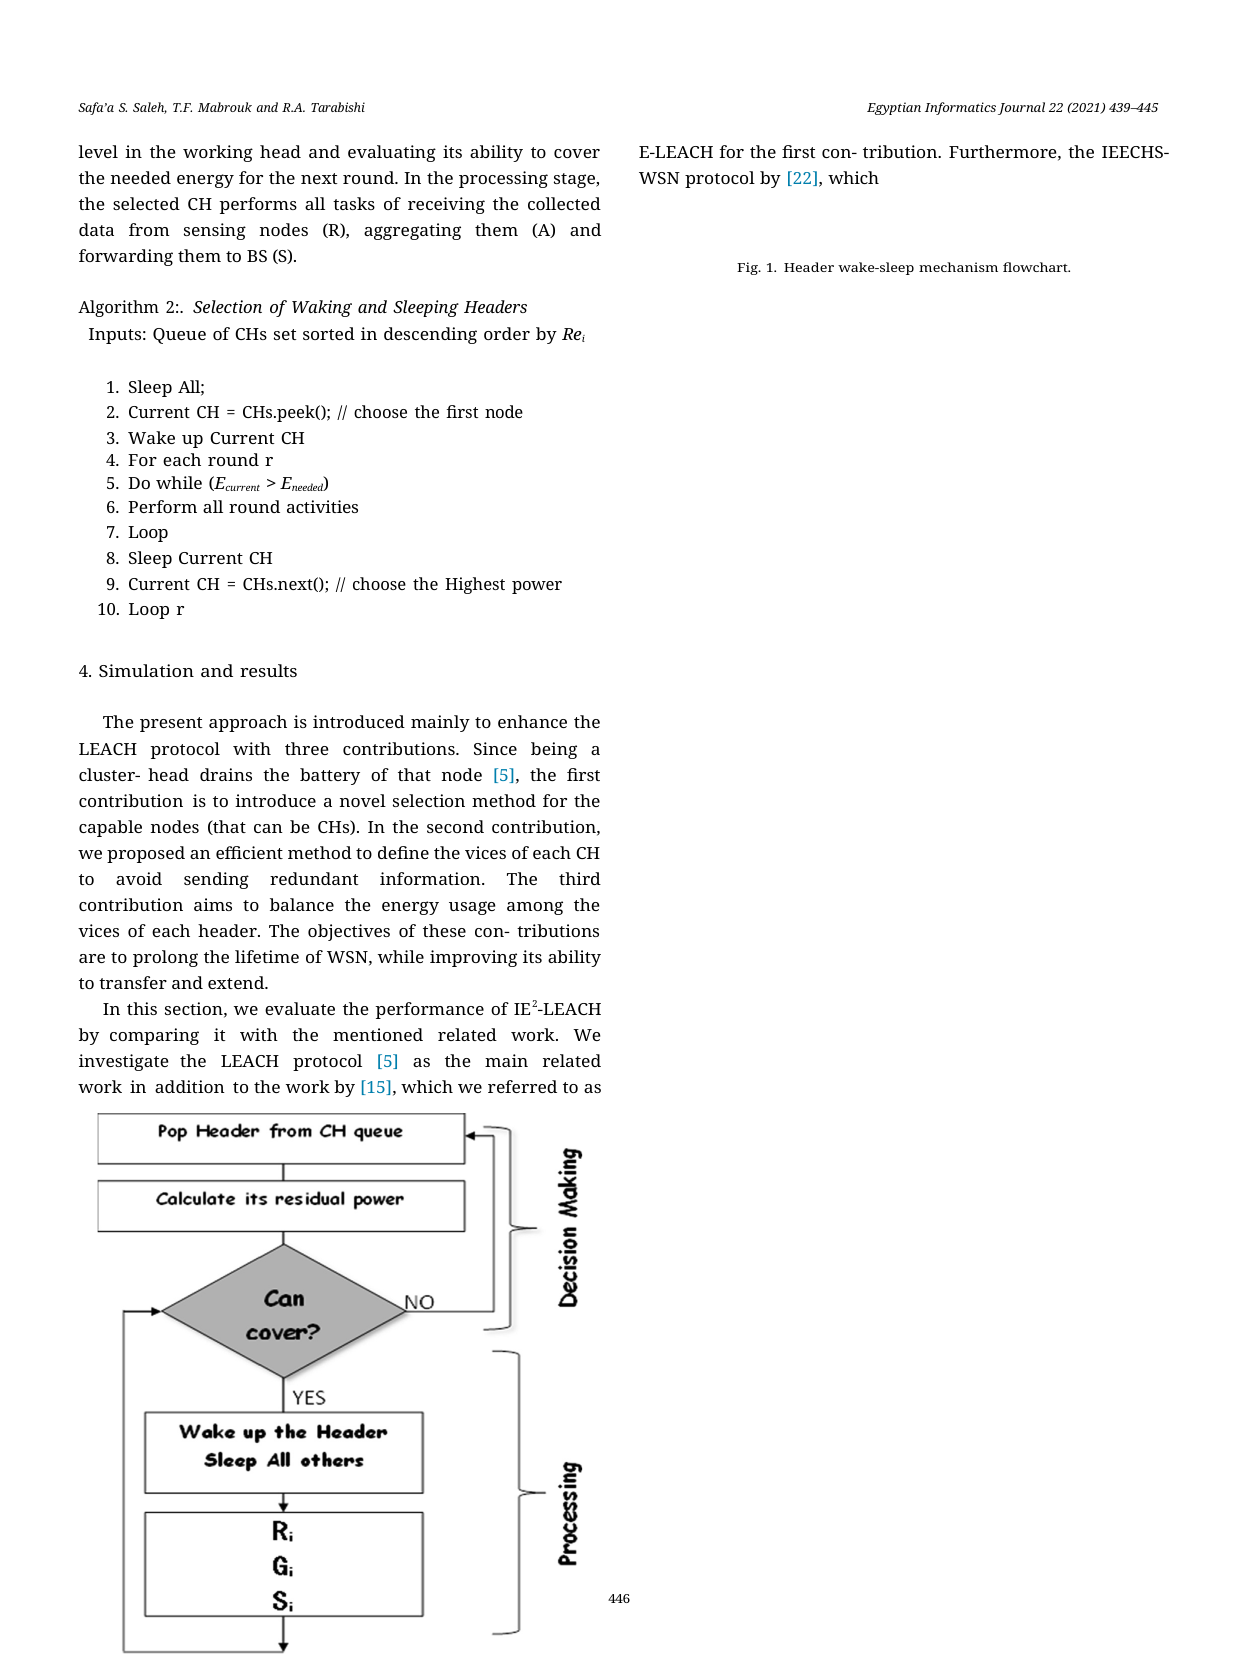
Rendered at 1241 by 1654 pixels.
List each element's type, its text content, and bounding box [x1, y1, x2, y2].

text In this section, we evaluate the performance of IE2-LEACH by comparing it with the mentioned related work. We investigate the LEACH protocol [5] as the main related work in addition to the work by [15], which we referred to as E-LEACH for the first con- tribution. Furthermore, the IEECHS-WSN protocol by [22], which [78, 998, 601, 1098]
list Current CH = CHs.peek(); // choose the first node [106, 401, 605, 423]
text Inputs: Queue of CHs set sorted in descending order by Rei [68, 323, 605, 346]
list Loop r [97, 598, 605, 621]
list Loop [106, 521, 605, 544]
text The present approach is introduced mainly to enhance the LEACH protocol with three contributions. Since being a cluster- head drains the battery of that node [5], the first contribution is to introduce a novel selection method for the capable nodes (that can be CHs). In the second contribution, we proposed an efficient method to define the vices of each CH to avoid sending redundant information. The third contribution aims to balance the energy usage among the vices of each header. The objectives of these con- tributions are to prolong the lifetime of WSN, while improving its ability to transfer and extend. [78, 711, 601, 994]
list Wake up Current CH [106, 426, 605, 449]
text In this section, we evaluate the performance of IE2-LEACH by comparing it with the mentioned related work. We investigate the LEACH protocol [5] as the main related work in addition to the work by [15], which we referred to as E-LEACH for the first con- tribution. Furthermore, the IEECHS-WSN protocol by [22], which [638, 140, 1169, 189]
list For each round r [106, 452, 605, 471]
text Fig. 1. Header wake-sleep mechanism flowchart. [634, 259, 1173, 276]
list Do while (Ecurrent > Eneeded) [106, 471, 605, 494]
list Simulation and results [78, 660, 605, 683]
list Sleep Current CH [106, 547, 605, 569]
picture [97, 1113, 583, 1654]
list Sleep All; [106, 375, 605, 398]
text level in the working head and evaluating its ability to cover the needed energy for the next round. In the processing stage, the selected CH performs all tasks of receiving the collected data from sensing nodes (R), aggregating them (A) and forwarding them to BS (S). [78, 140, 601, 267]
list Perform all round activities [106, 496, 605, 518]
text Algorithm 2:. Selection of Waking and Sleeping Headers [78, 296, 605, 319]
list Current CH = CHs.next(); // choose the Highest power [106, 572, 605, 595]
